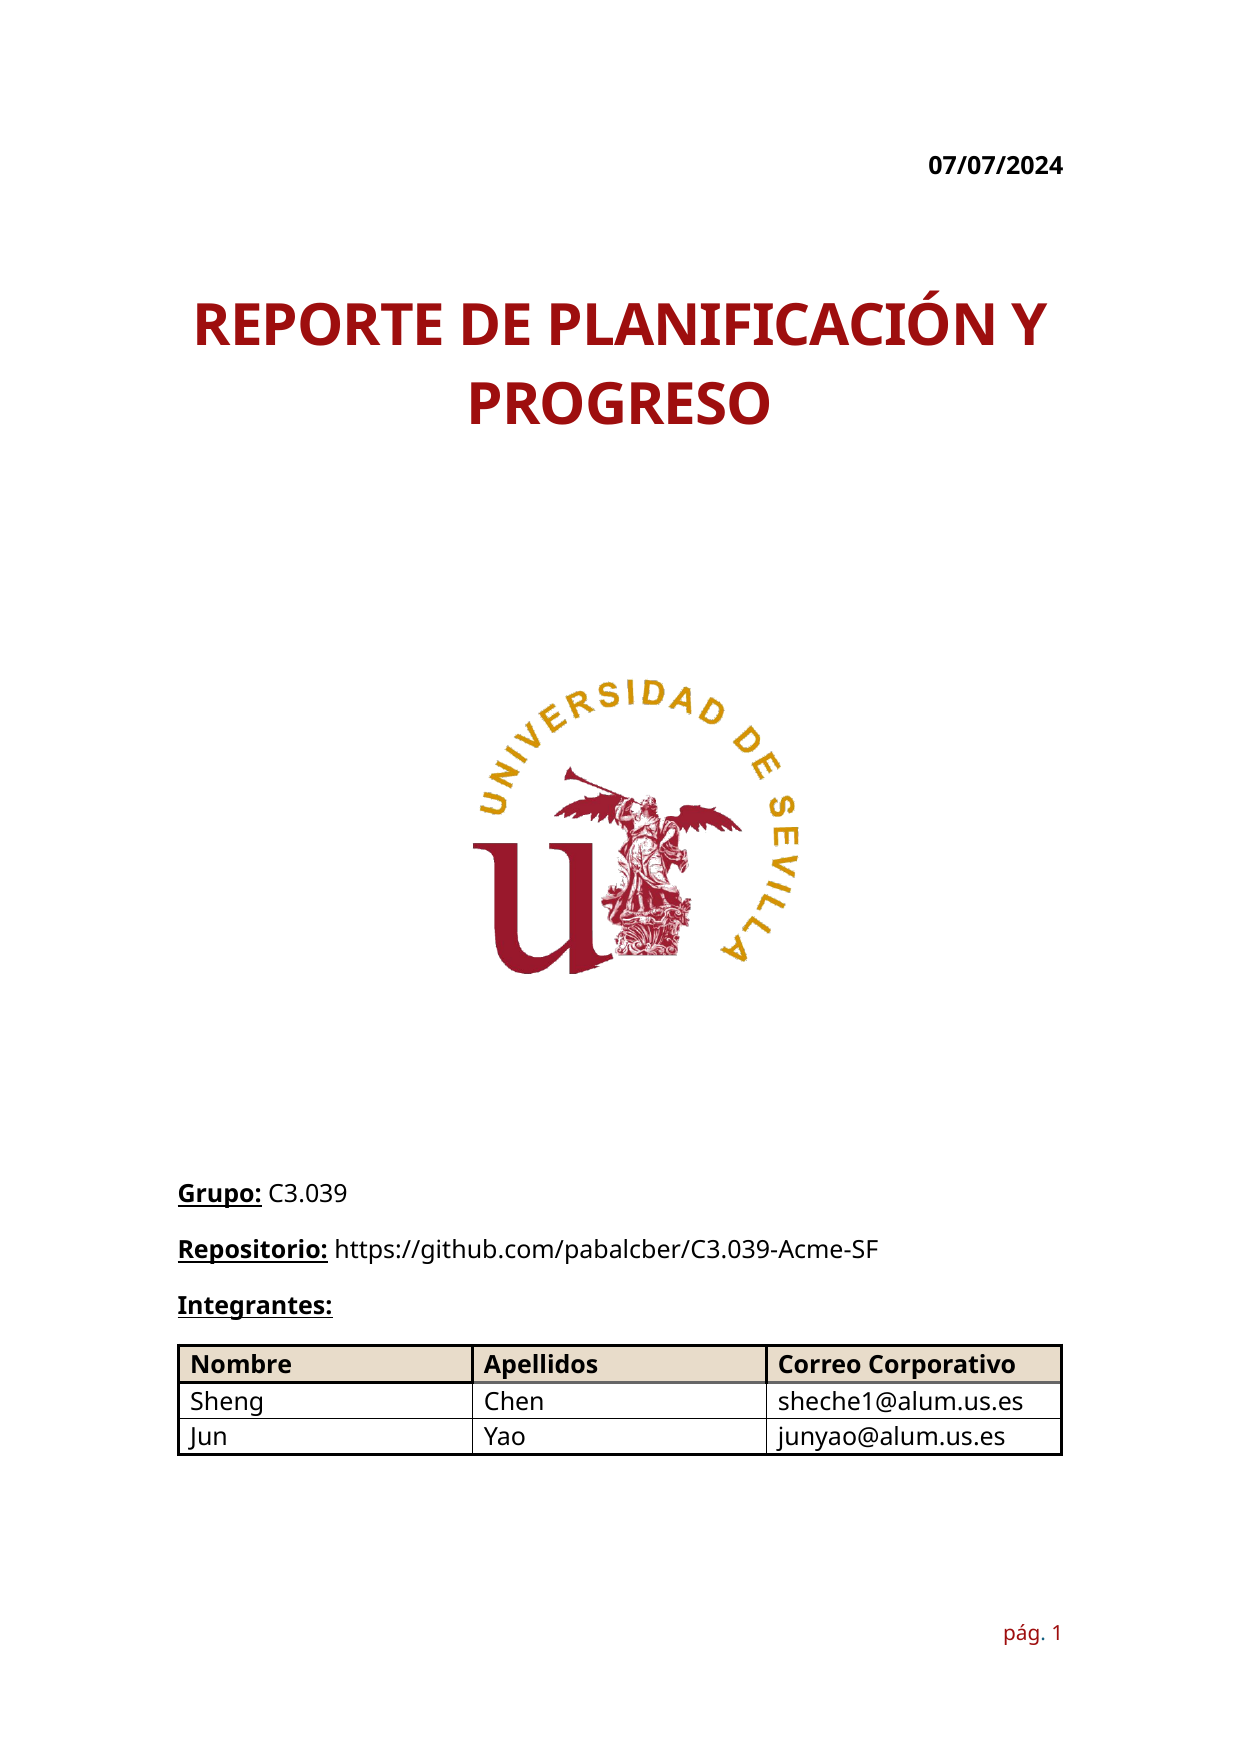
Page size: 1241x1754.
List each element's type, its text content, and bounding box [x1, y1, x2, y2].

table_cell junyao@alum.us.es [767, 1419, 1060, 1453]
text Grupo: C3.039 [177, 1176, 1063, 1210]
table_cell Sheng [180, 1384, 472, 1418]
text Integrantes: [177, 1288, 1063, 1322]
text 07/07/2024 [177, 148, 1063, 182]
table_header Nombre [180, 1347, 471, 1381]
table_cell Jun [180, 1419, 472, 1453]
table_header Apellidos [474, 1347, 765, 1381]
picture [439, 677, 801, 1007]
table_cell sheche1@alum.us.es [767, 1384, 1060, 1418]
table_header Correo Corporativo [768, 1347, 1060, 1381]
title REPORTE DE PLANIFICACIÓN Y PROGRESO [177, 283, 1063, 442]
text Repositorio: https://github.com/pabalcber/C3.039-Acme-SF [177, 1232, 1063, 1266]
table_cell Yao [473, 1419, 766, 1453]
table_cell Chen [473, 1384, 766, 1418]
